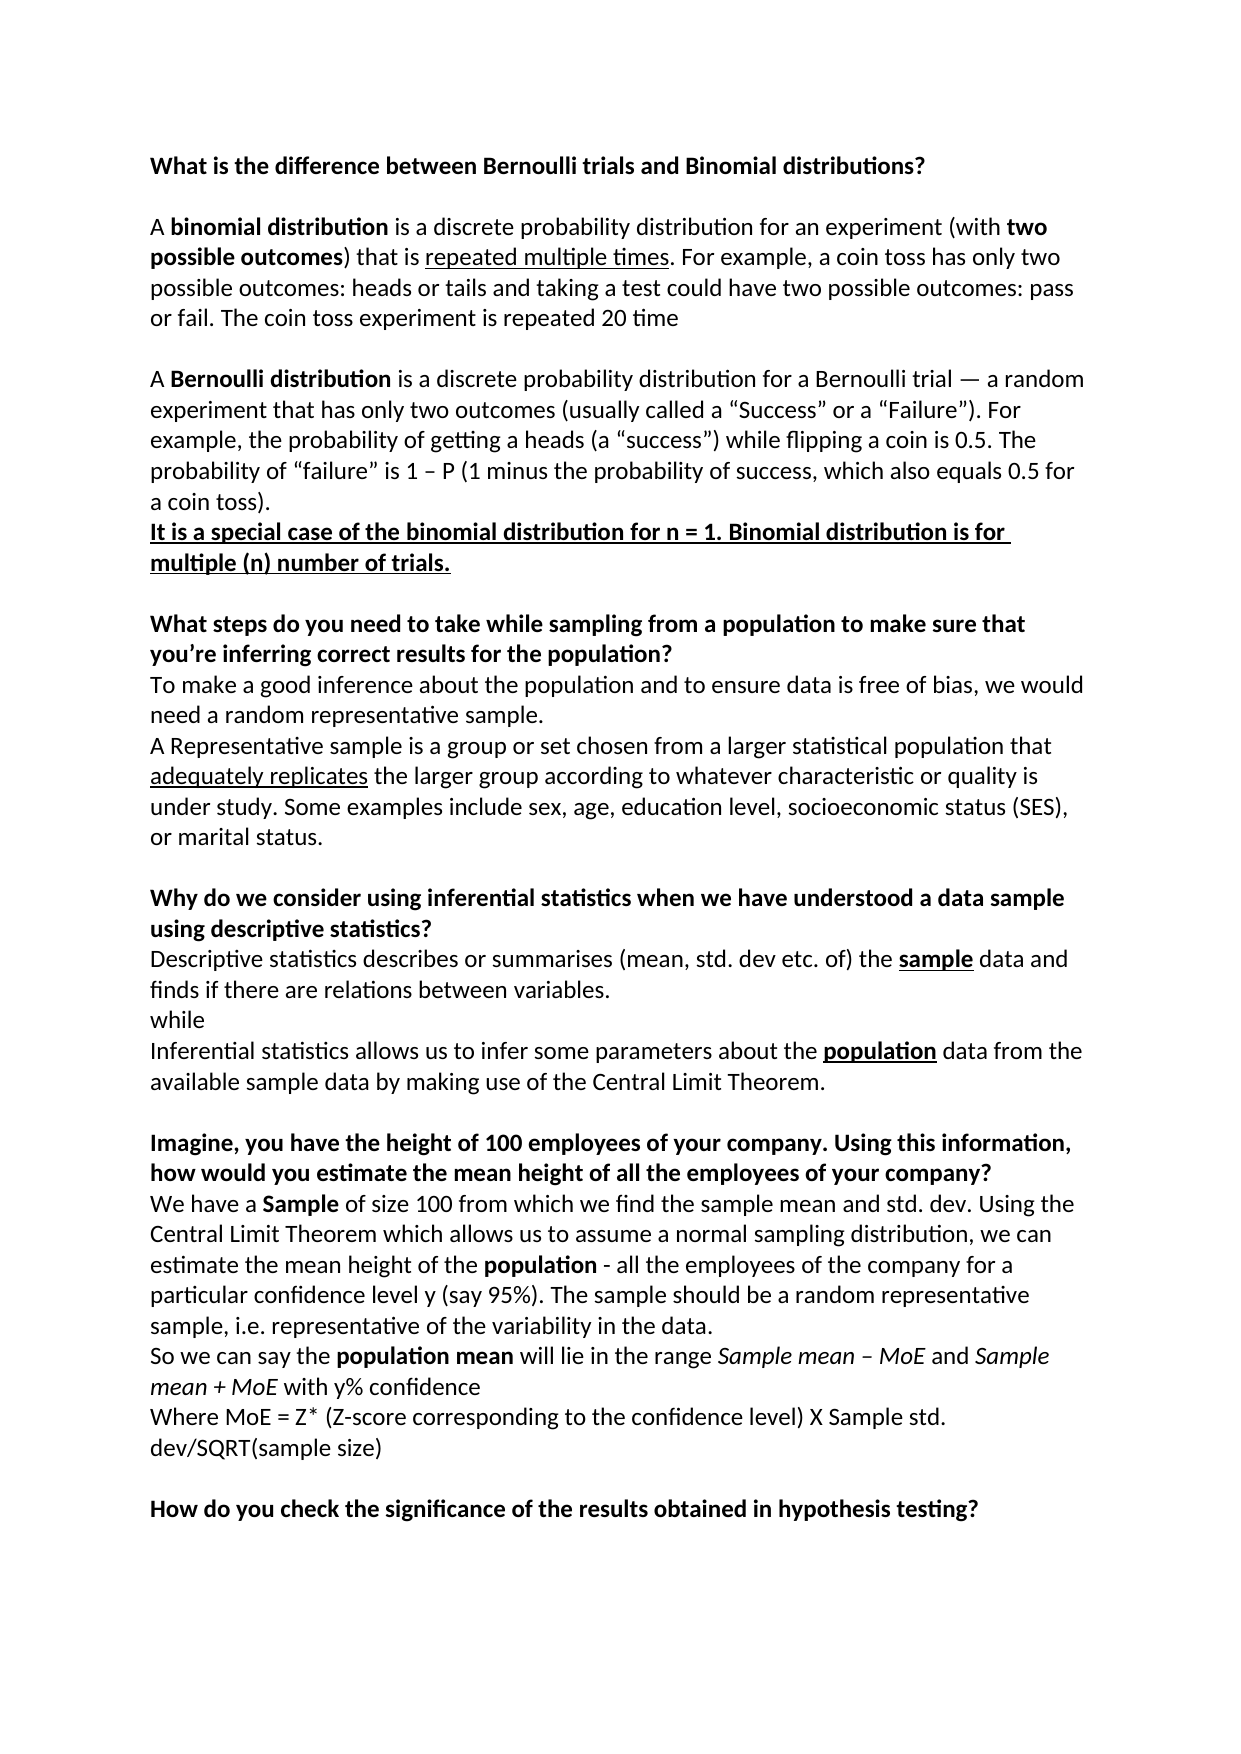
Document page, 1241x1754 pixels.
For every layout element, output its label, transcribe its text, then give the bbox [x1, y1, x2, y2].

text Why do we consider using inferential statistics when we have understood a data sample using descriptive statistics? [150, 882, 1090, 943]
text while [150, 1004, 1090, 1035]
text Where MoE = Z* (Z-score corresponding to the confidence level) X Sample std. dev/SQRT(sample size) [150, 1401, 1090, 1462]
text We have a Sample of size 100 from which we find the sample mean and std. dev. Using the Central Limit Theorem which allows us to assume a normal sampling distribution, we can estimate the mean height of the population - all the employees of the company for a particular confidence level y (say 95%). The sample should be a random representative sample, i.e. representative of the variability in the data. [150, 1188, 1090, 1340]
text A binomial distribution is a discrete probability distribution for an experiment (with two possible outcomes) that is repeated multiple times. For example, a coin toss has only two possible outcomes: heads or tails and taking a test could have two possible outcomes: pass or fail. The coin toss experiment is repeated 20 time [150, 211, 1090, 333]
text A Representative sample is a group or set chosen from a larger statistical population that adequately replicates the larger group according to whatever characteristic or quality is under study. Some examples include sex, age, education level, socioeconomic status (SES), or marital status. [150, 730, 1090, 852]
text Inferential statistics allows us to infer some parameters about the population data from the available sample data by making use of the Central Limit Theorem. [150, 1035, 1090, 1096]
text Imagine, you have the height of 100 employees of your company. Using this information, how would you estimate the mean height of all the employees of your company? [150, 1127, 1090, 1188]
text What steps do you need to take while sampling from a population to make sure that you’re inferring correct results for the population? [150, 608, 1090, 669]
text How do you check the significance of the results obtained in hypothesis testing? [150, 1493, 1090, 1523]
text A Bernoulli distribution is a discrete probability distribution for a Bernoulli trial — a random experiment that has only two outcomes (usually called a “Success” or a “Failure”). For example, the probability of getting a heads (a “success”) while flipping a coin is 0.5. The probability of “failure” is 1 – P (1 minus the probability of success, which also equals 0.5 for a coin toss). [150, 364, 1090, 516]
text What is the difference between Bernoulli trials and Binomial distributions? [150, 150, 1090, 181]
text Descriptive statistics describes or summarises (mean, std. dev etc. of) the sample data and finds if there are relations between variables. [150, 943, 1090, 1004]
text It is a special case of the binomial distribution for n = 1. Binomial distribution is for multiple (n) number of trials. [150, 516, 1090, 577]
text To make a good inference about the population and to ensure data is free of bias, we would need a random representative sample. [150, 669, 1090, 730]
text So we can say the population mean will lie in the range Sample mean – MoE and Sample mean + MoE with y% confidence [150, 1340, 1090, 1401]
